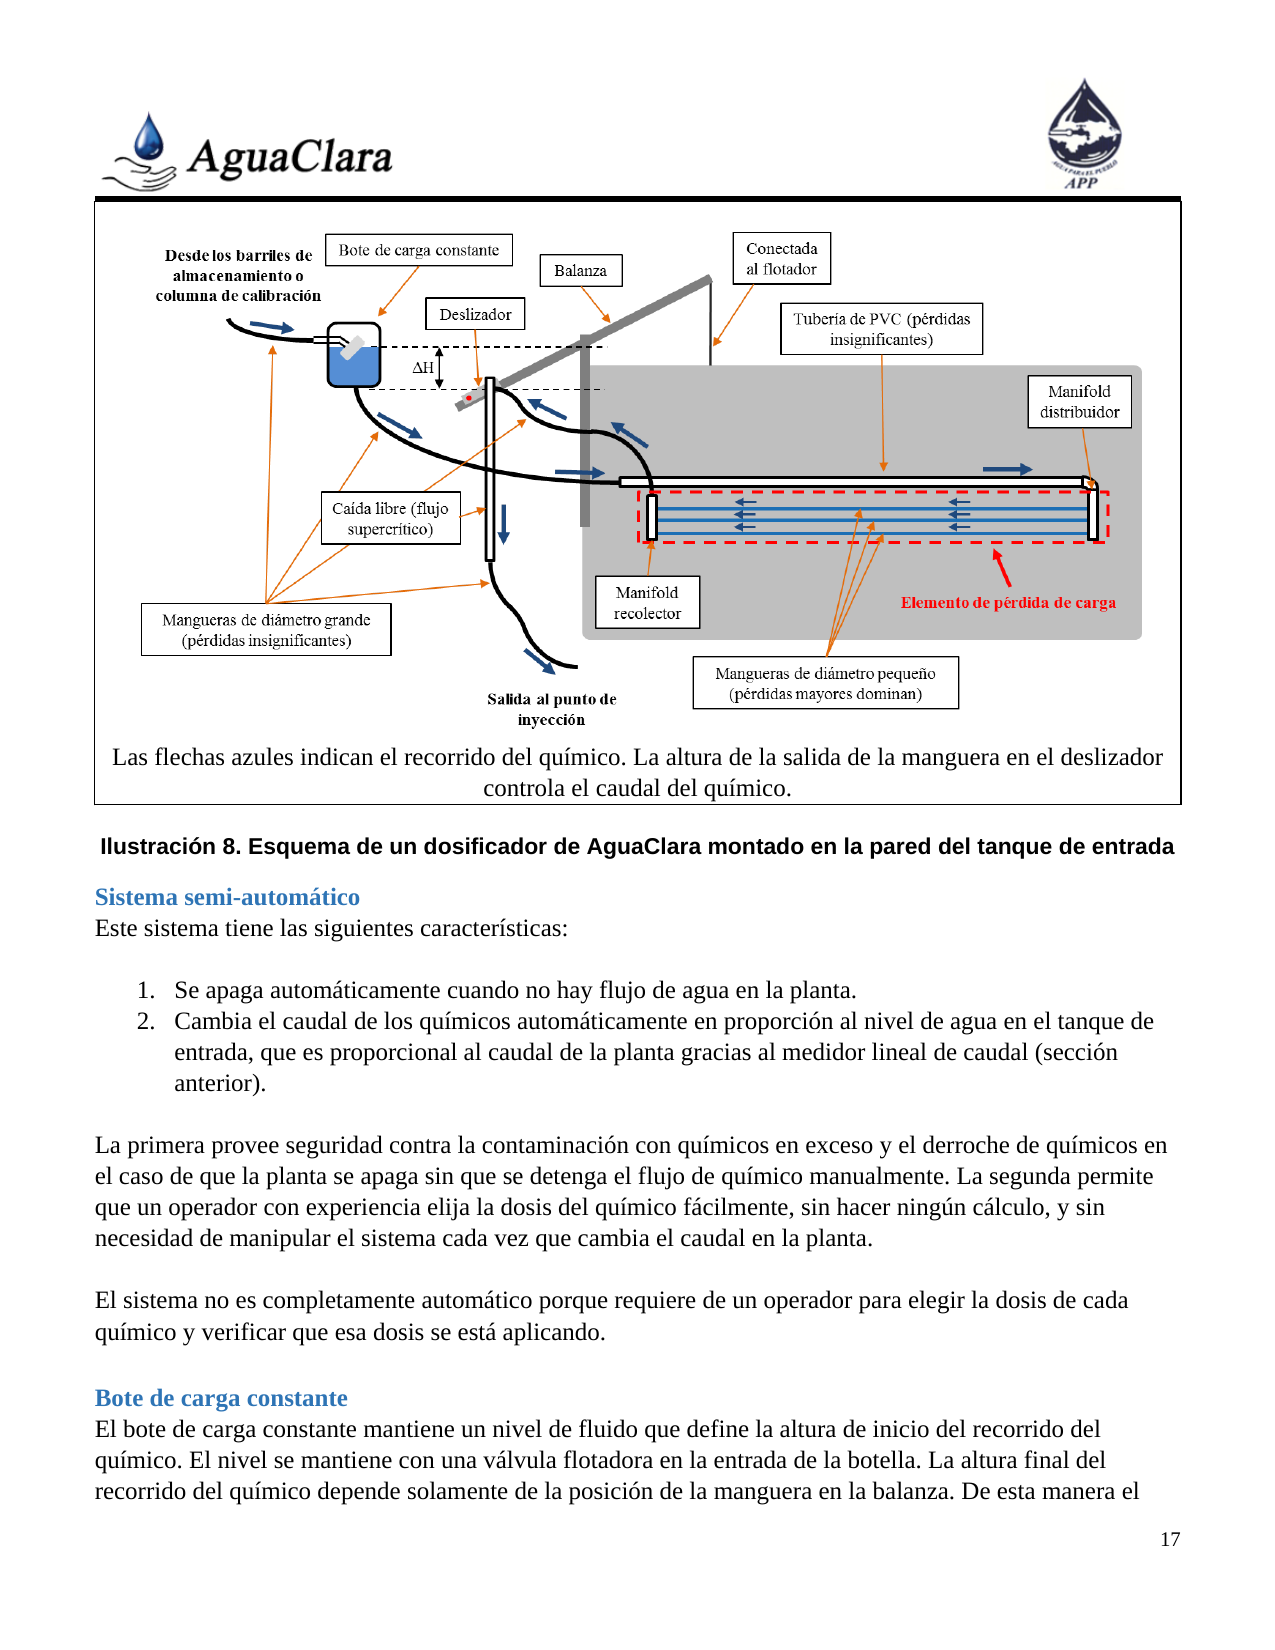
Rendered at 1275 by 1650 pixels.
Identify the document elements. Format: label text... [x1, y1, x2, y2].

picture [133, 232, 1142, 740]
subtitle Sistema semi-automático [94, 882, 1181, 911]
list Se apaga automáticamente cuando no hay flujo de agua en la planta. [137, 975, 1181, 1004]
picture [94, 111, 412, 194]
subtitle Bote de carga constante [94, 1383, 1181, 1412]
text El sistema no es completamente automático porque requiere de un operador para elegir la dosis de cada químico y verificar que esa dosis se está aplicando. [94, 1286, 1181, 1345]
picture [1041, 75, 1134, 194]
text La primera provee seguridad contra la contaminación con químicos en exceso y el derroche de químicos en el caso de que la planta se apaga sin que se detenga el flujo de químico manualmente. La segunda permite que un operador con experiencia elija la dosis del químico fácilmente, sin hacer ningún cálculo, y sin necesidad de manipular el sistema cada vez que cambia el caudal en la planta. [94, 1130, 1181, 1252]
text Ilustración 8. Esquema de un dosificador de AguaClara montado en la pared del tanque de entrada [94, 833, 1181, 859]
text Las flechas azules indican el recorrido del químico. La altura de la salida de la manguera en el deslizador controla el caudal del químico. [95, 741, 1180, 804]
list Cambia el caudal de los químicos automáticamente en proporción al nivel de agua en el tanque de entrada, que es proporcional al caudal de la planta gracias al medidor lineal de caudal (sección anterior). [137, 1006, 1181, 1097]
text Este sistema tiene las siguientes características: [94, 913, 1181, 942]
